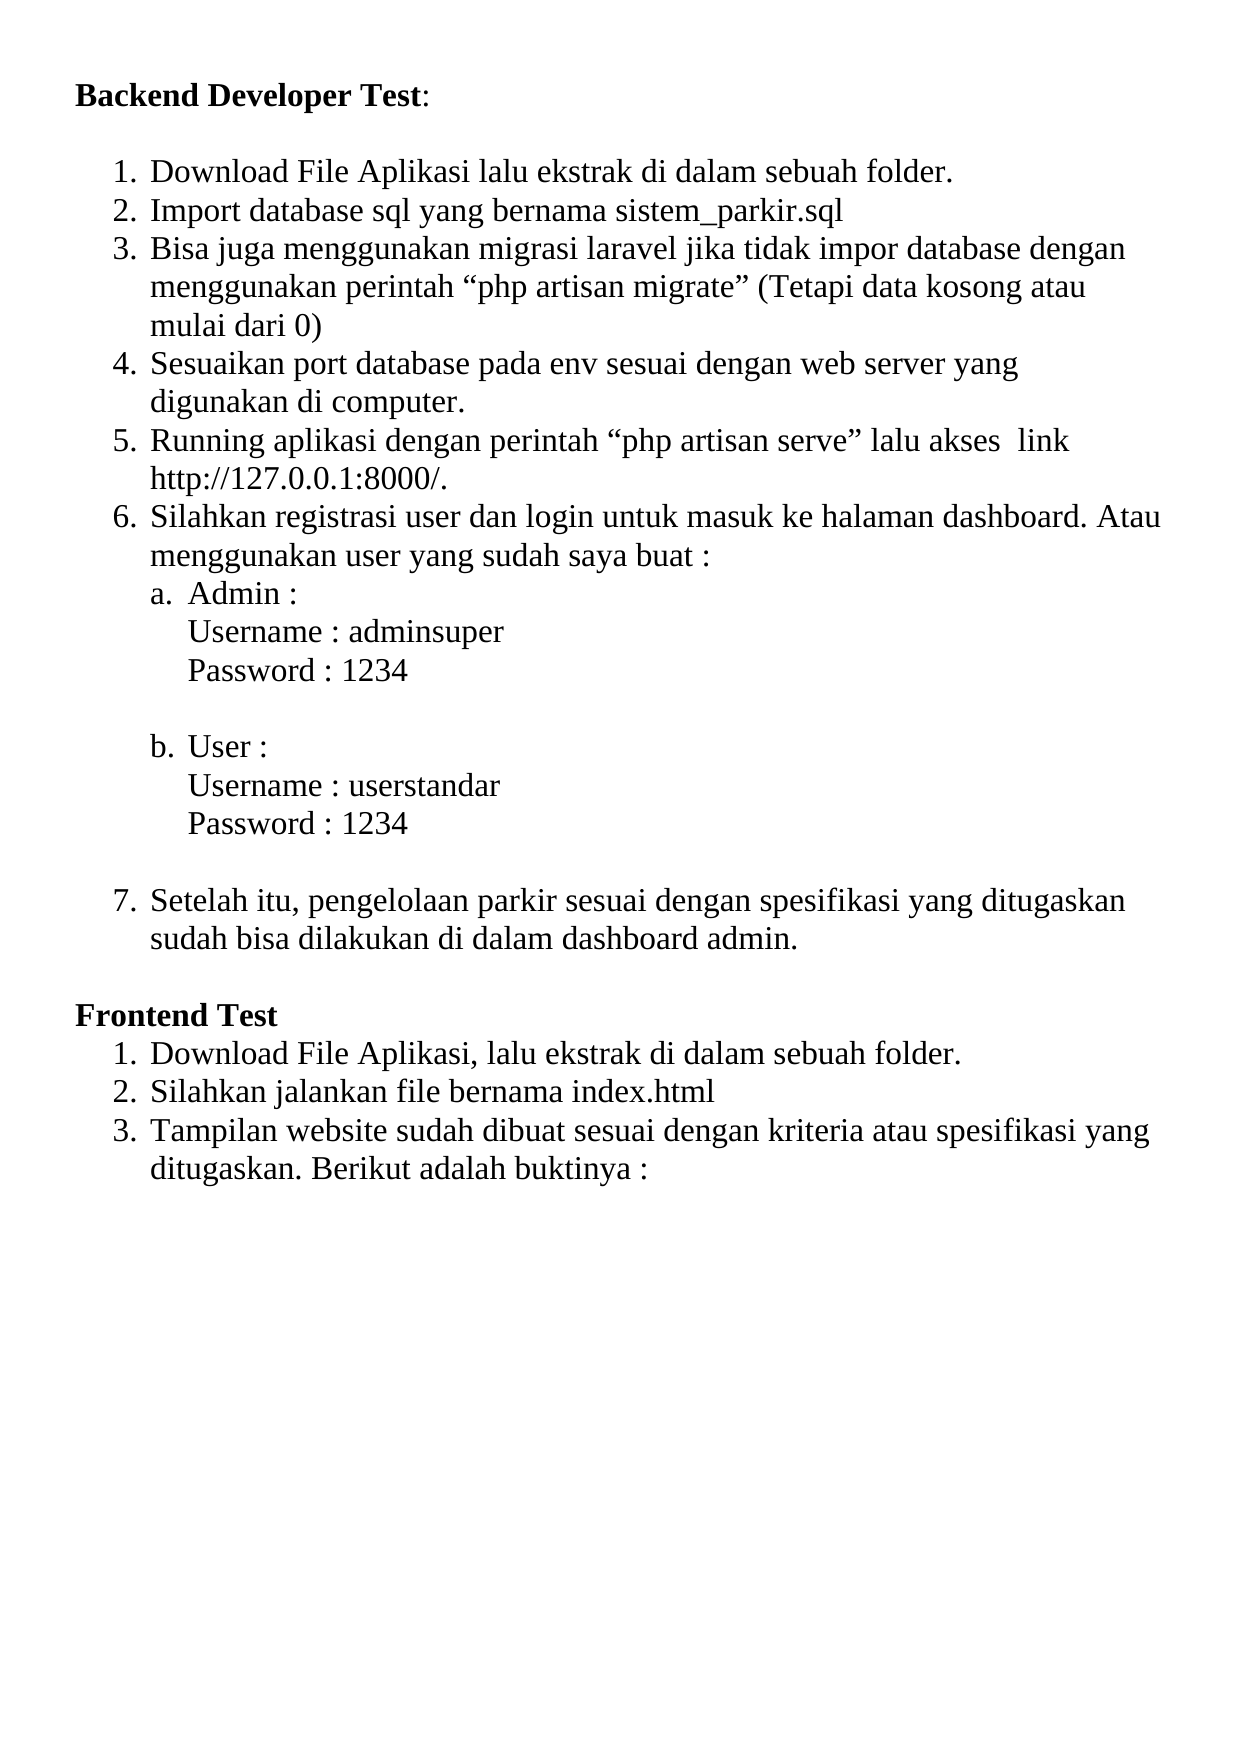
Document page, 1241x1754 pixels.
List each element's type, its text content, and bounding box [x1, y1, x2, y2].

list Username : userstandar [187, 765, 1165, 803]
list Import database sql yang bernama sistem_parkir.sql [112, 190, 1165, 228]
list Download File Aplikasi lalu ekstrak di dalam sebuah folder. [112, 152, 1165, 190]
list Password : 1234 [187, 803, 1165, 842]
list Silahkan registrasi user dan login untuk masuk ke halaman dashboard. Atau menggunakan user yang sudah saya buat : [112, 497, 1165, 573]
list Setelah itu, pengelolaan parkir sesuai dengan spesifikasi yang ditugaskan sudah bisa dilakukan di dalam dashboard admin. [112, 880, 1165, 957]
list Download File Aplikasi, lalu ekstrak di dalam sebuah folder. [112, 1033, 1165, 1072]
list Username : adminsuper [187, 612, 1165, 650]
text Frontend Test [75, 995, 1165, 1033]
text Backend Developer Test: [75, 75, 1165, 113]
list Admin : [150, 573, 1165, 612]
list Bisa juga menggunakan migrasi laravel jika tidak impor database dengan menggunakan perintah “php artisan migrate” (Tetapi data kosong atau mulai dari 0) [112, 228, 1165, 343]
list User : [150, 727, 1165, 765]
list Sesuaikan port database pada env sesuai dengan web server yang digunakan di computer. [112, 343, 1165, 420]
list Password : 1234 [187, 650, 1165, 688]
list Tampilan website sudah dibuat sesuai dengan kriteria atau spesifikasi yang ditugaskan. Berikut adalah buktinya : [112, 1110, 1165, 1187]
list Silahkan jalankan file bernama index.html [112, 1072, 1165, 1110]
list Running aplikasi dengan perintah “php artisan serve” lalu akses link http://127.0.0.1:8000/. [112, 420, 1165, 497]
